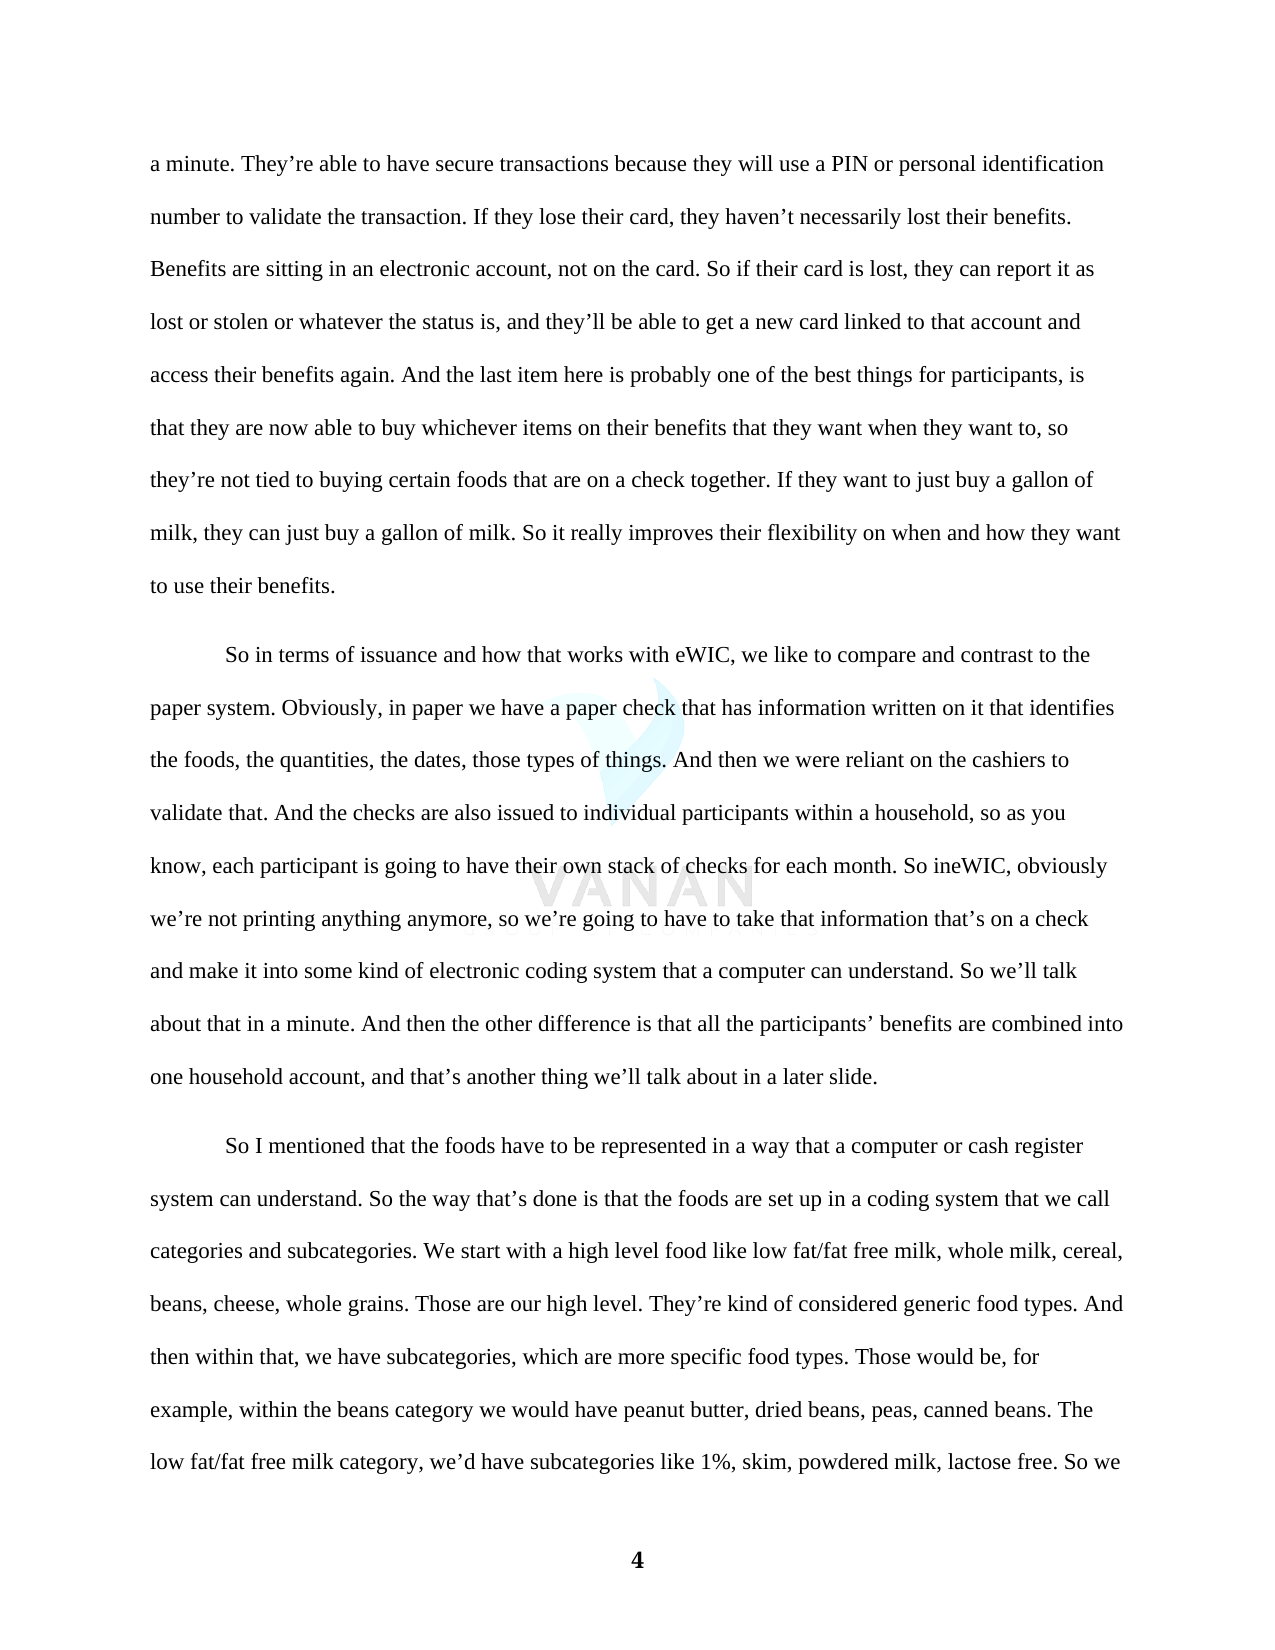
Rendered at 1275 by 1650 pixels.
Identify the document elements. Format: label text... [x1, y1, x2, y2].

text So in terms of issuance and how that works with eWIC, we like to compare and contrast to the paper system. Obviously, in paper we have a paper check that has information written on it that identifies the foods, the quantities, the dates, those types of things. And then we were reliant on the cashiers to validate that. And the checks are also issued to individual participants within a household, so as you know, each participant is going to have their own stack of checks for each month. So ineWIC, obviously we’re not printing anything anymore, so we’re going to have to take that information that’s on a check and make it into some kind of electronic coding system that a computer can understand. So we’ll talk about that in a minute. And then the other difference is that all the participants’ benefits are combined into one household account, and that’s another thing we’ll talk about in a later slide. [150, 641, 1125, 1089]
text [150, 1132, 1125, 1475]
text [150, 150, 1125, 598]
